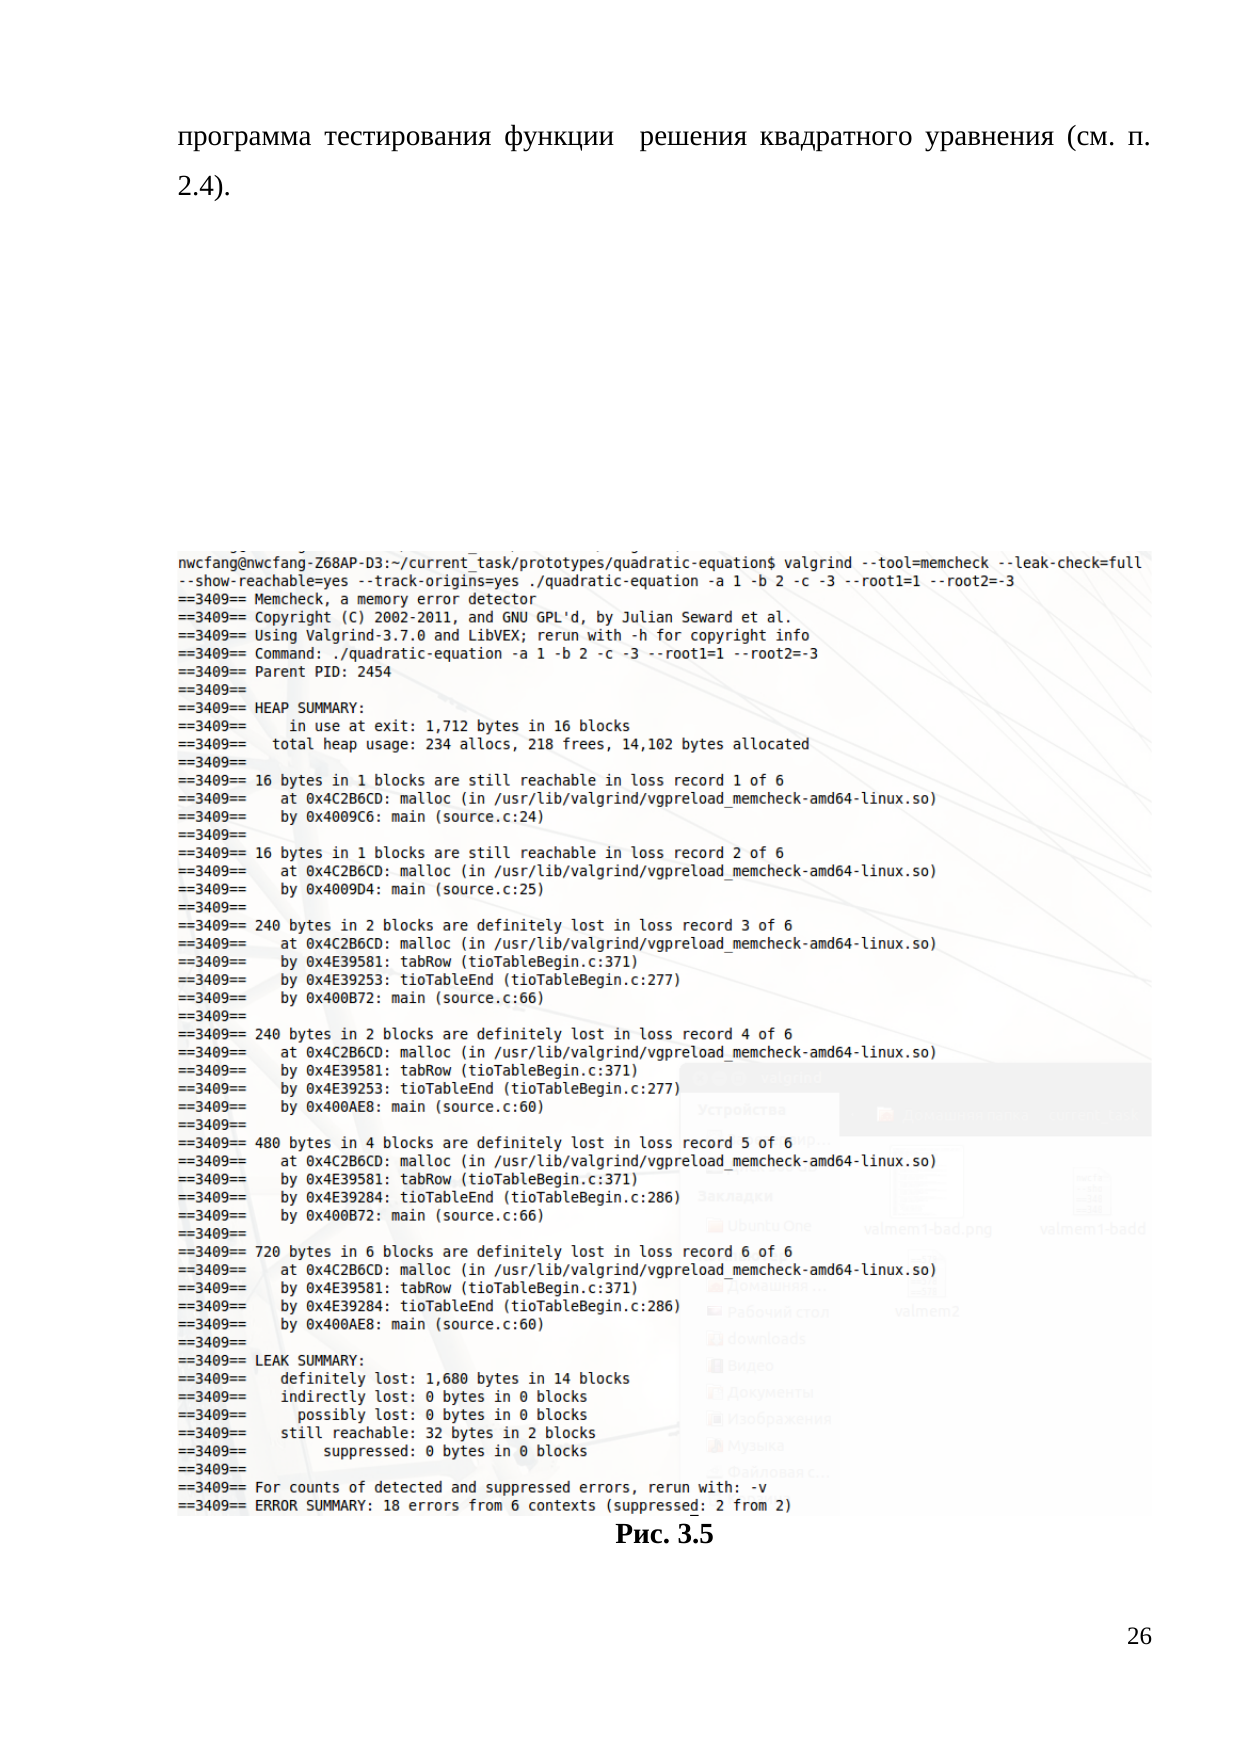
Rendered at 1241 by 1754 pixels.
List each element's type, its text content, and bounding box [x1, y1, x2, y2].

picture [177, 551, 1152, 1516]
